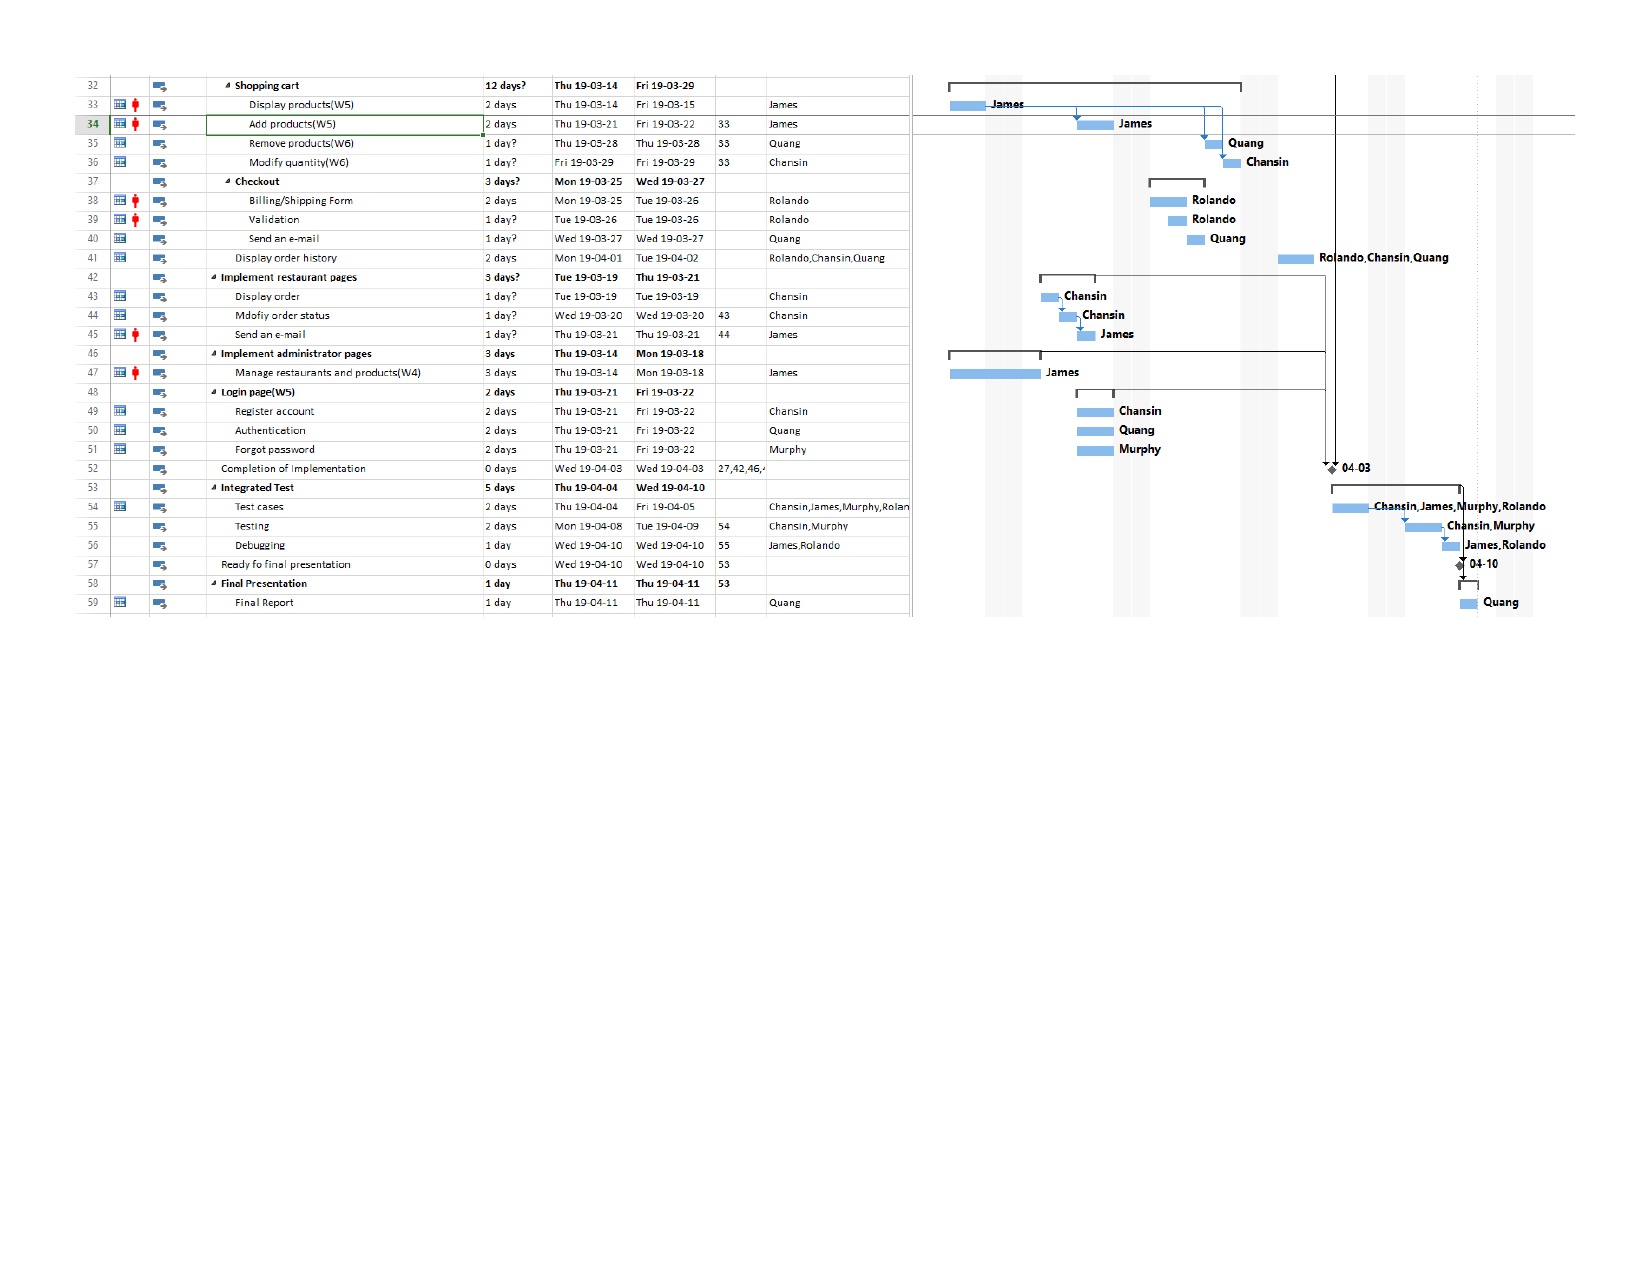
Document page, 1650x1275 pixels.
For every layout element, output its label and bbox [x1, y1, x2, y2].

picture [75, 75, 1575, 617]
